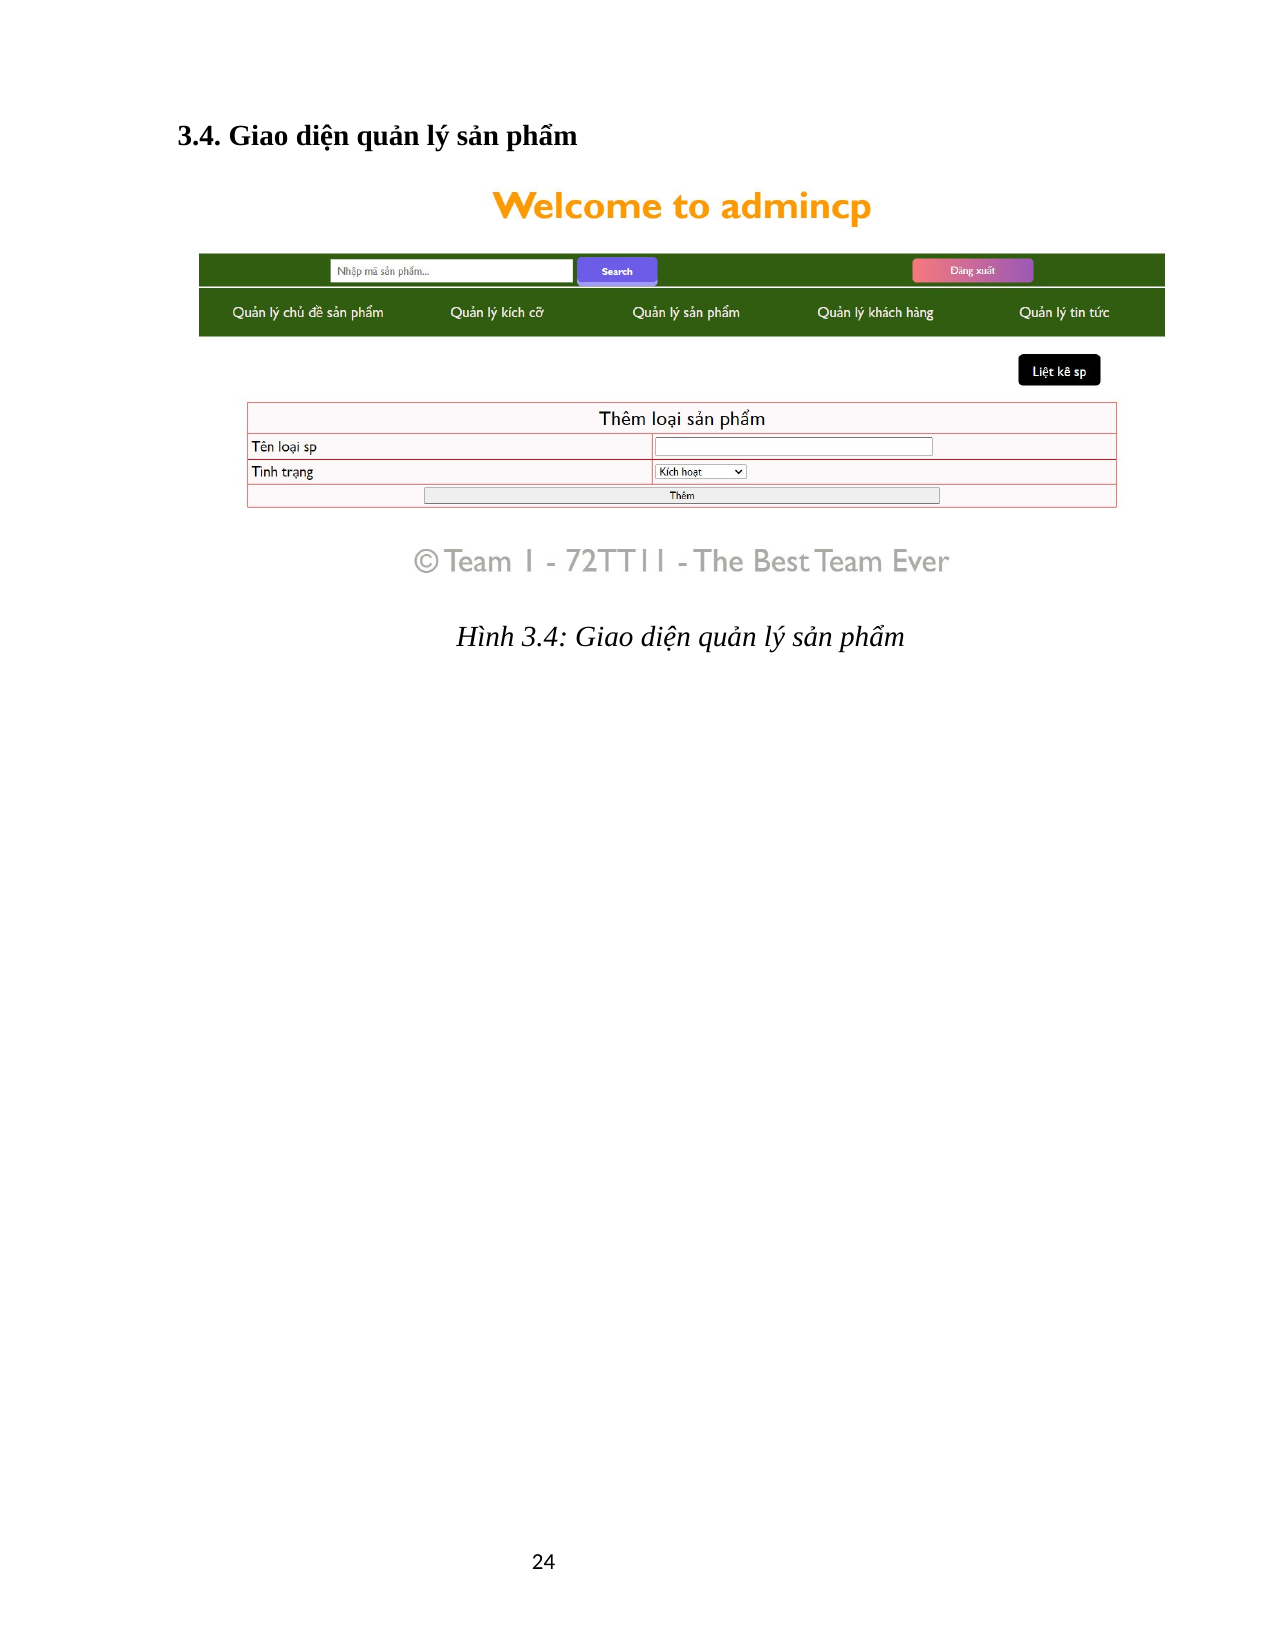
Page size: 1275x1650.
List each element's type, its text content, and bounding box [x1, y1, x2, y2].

picture [177, 177, 1187, 595]
text Hình 3.4: Giao diện quản lý sản phẩm [177, 619, 1186, 653]
text 3.4. Giao diện quản lý sản phẩm [177, 118, 1186, 152]
